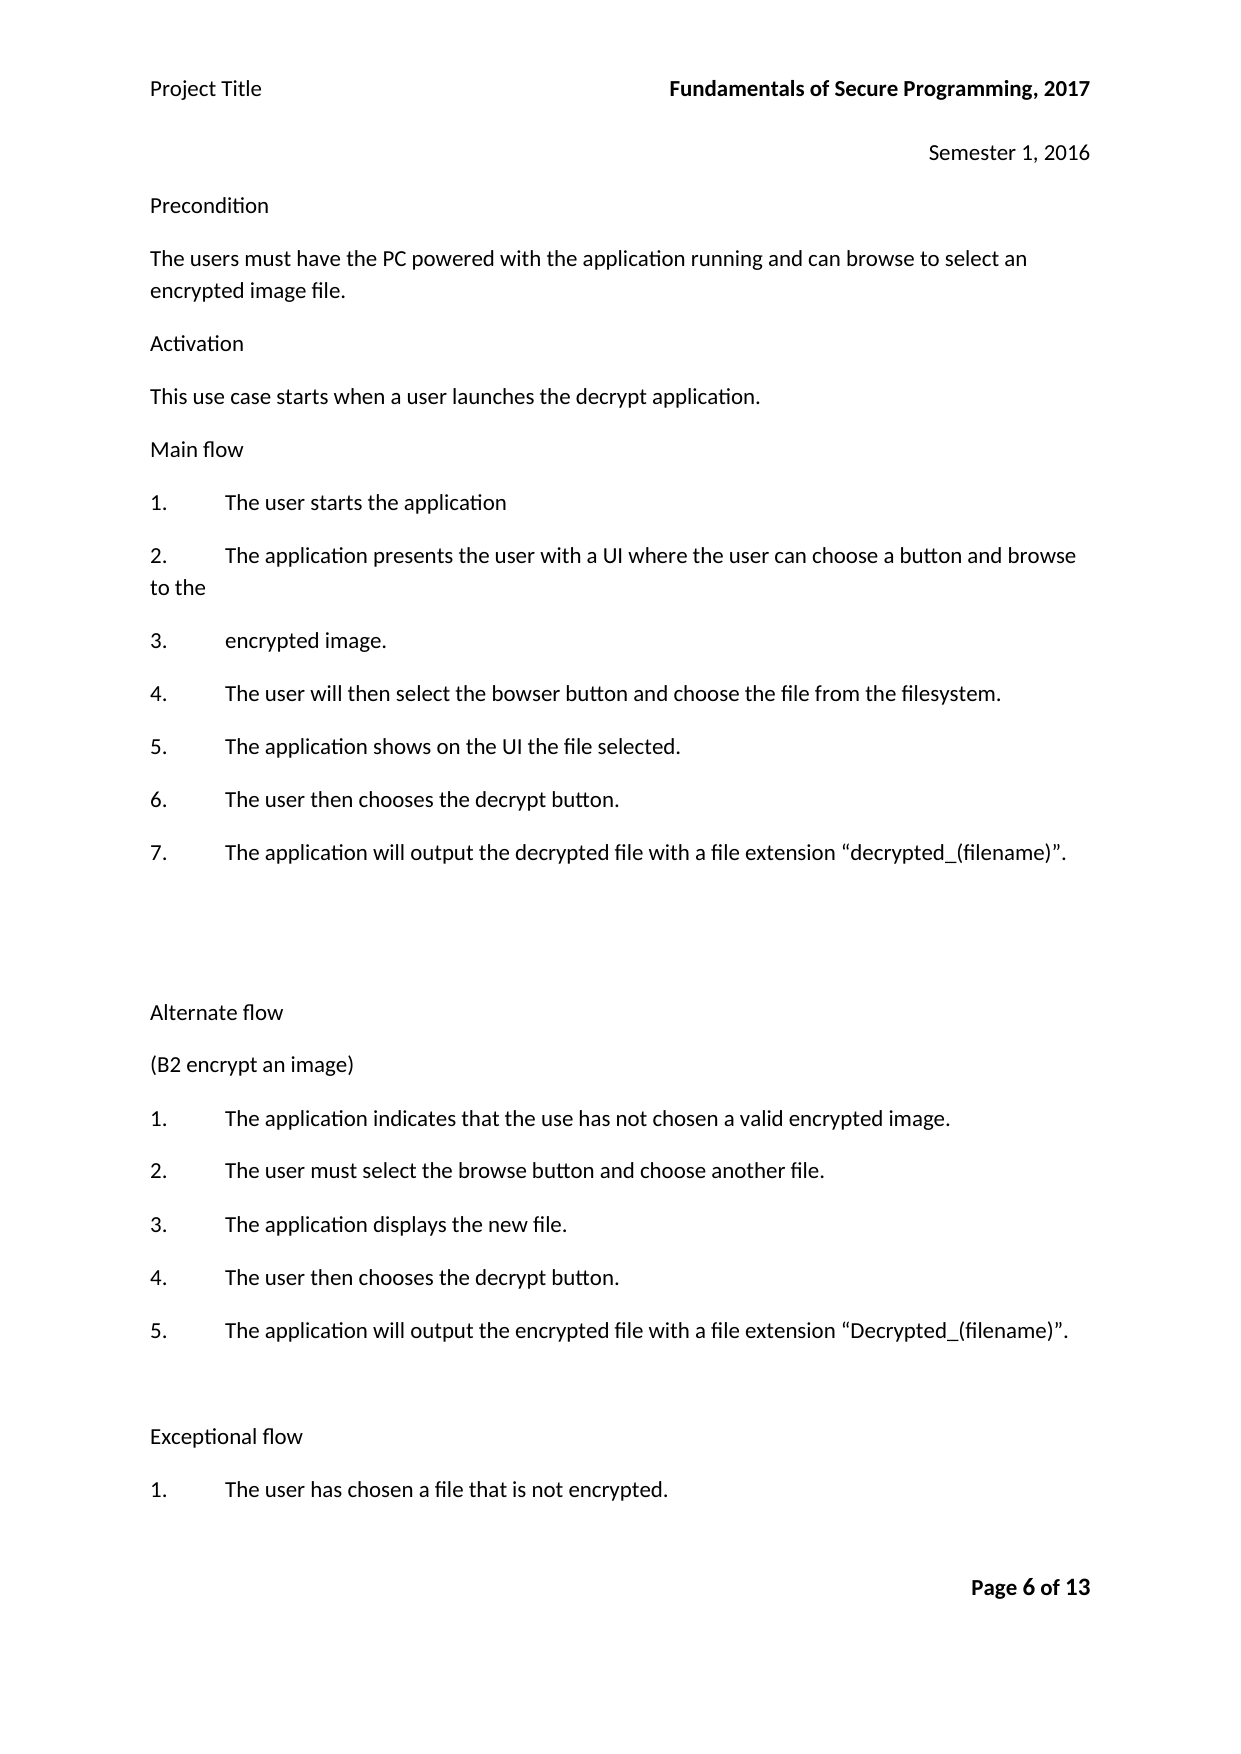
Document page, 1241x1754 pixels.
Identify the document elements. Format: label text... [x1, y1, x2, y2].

text 5. The application will output the encrypted file with a file extension “Decrypted_(filename)”. [150, 1316, 1090, 1344]
text The users must have the PC powered with the application running and can browse to select an encrypted image file. [150, 244, 1090, 304]
text 3. The application displays the new file. [150, 1210, 1090, 1238]
text 6. The user then chooses the decrypt button. [150, 786, 1090, 813]
text 7. The application will output the decrypted file with a file extension “decrypted_(filename)”. [150, 838, 1090, 867]
text 1. The application indicates that the use has not chosen a valid encrypted image. [150, 1104, 1090, 1132]
text 4. The user will then select the bowser button and choose the file from the filesystem. [150, 679, 1090, 707]
text 1. The user has chosen a file that is not encrypted. [150, 1475, 1090, 1503]
text Exceptional flow [150, 1422, 1090, 1450]
text This use case starts when a user launches the decrypt application. [150, 382, 1090, 410]
text Main flow [150, 435, 1090, 463]
text Precondition [150, 191, 1090, 219]
text 2. The user must select the browse button and choose another file. [150, 1157, 1090, 1185]
text 2. The application presents the user with a UI where the user can choose a button and browse to the [150, 541, 1090, 601]
text Activation [150, 329, 1090, 357]
text 4. The user then chooses the decrypt button. [150, 1263, 1090, 1291]
text (B2 encrypt an image) [150, 1051, 1090, 1079]
text 3. encrypted image. [150, 626, 1090, 654]
text 1. The user starts the application [150, 488, 1090, 516]
text 5. The application shows on the UI the file selected. [150, 732, 1090, 761]
text Alternate flow [150, 998, 1090, 1026]
